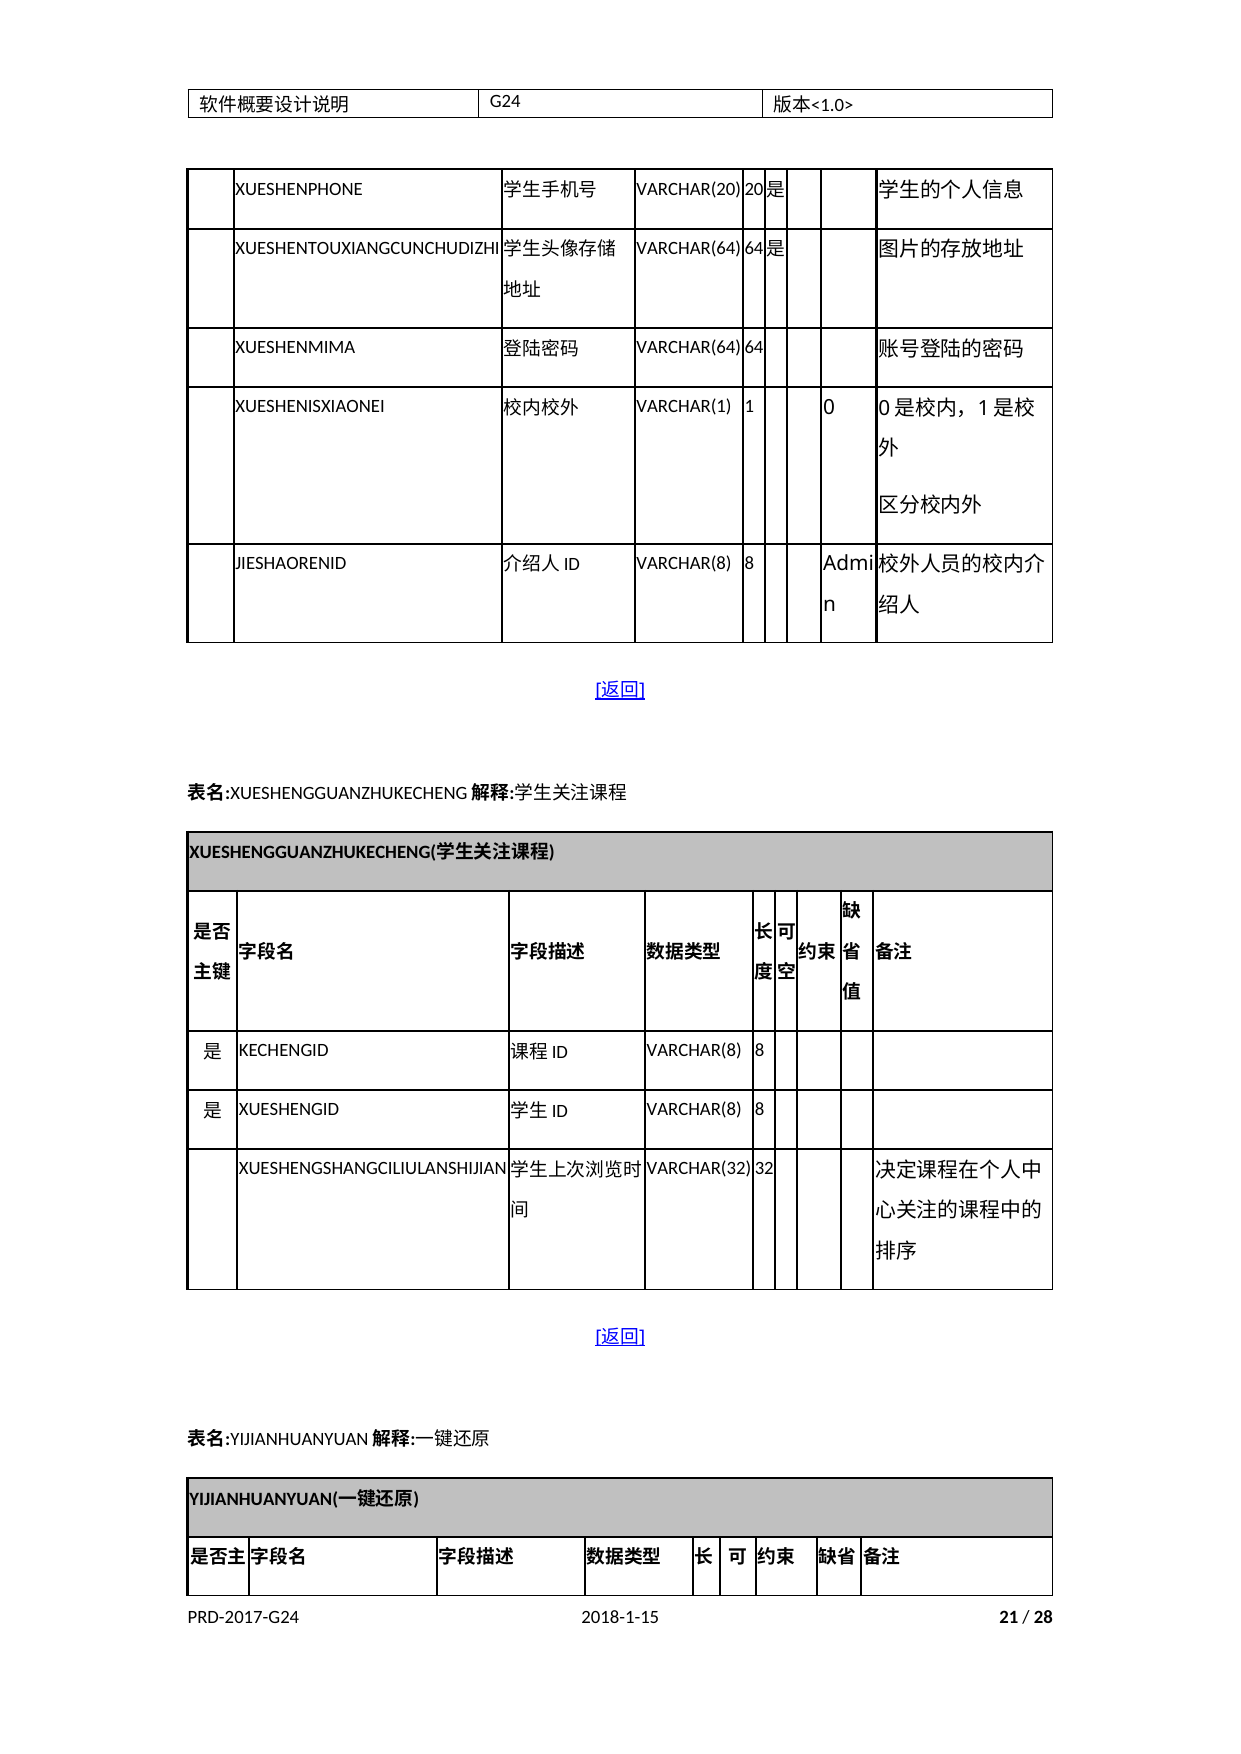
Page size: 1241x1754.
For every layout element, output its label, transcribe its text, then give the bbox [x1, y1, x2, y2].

table_cell 0是校内，1是校外 区分校内外 [878, 388, 1052, 542]
table_cell 账号登陆的密码 [878, 329, 1052, 386]
table_cell [766, 545, 786, 642]
table_cell [798, 1032, 840, 1089]
table_header XUESHENGGUANZHUKECHENG(学生关注课程) [189, 833, 1052, 890]
table_cell 学生手机号 [503, 170, 634, 227]
text [返回] [187, 1319, 1053, 1351]
table_cell 校外人员的校内介绍人 [878, 545, 1052, 642]
table_cell 字段名 [238, 892, 508, 1030]
table_cell 64 [744, 230, 764, 327]
table_cell [189, 388, 233, 542]
table_cell [189, 170, 233, 227]
table_cell 登陆密码 [503, 329, 634, 386]
table_cell 学生ID [510, 1091, 644, 1148]
table_cell VARCHAR(8) [636, 545, 742, 642]
table_cell 是 [189, 1032, 236, 1089]
table_cell 决定课程在个人中心关注的课程中的排序 [874, 1150, 1052, 1288]
table_cell 约束 [757, 1538, 816, 1595]
table_cell [189, 230, 233, 327]
table_cell [189, 545, 233, 642]
table_header YIJIANHUANYUAN(一键还原) [189, 1479, 1052, 1536]
table_cell 是否主键 [189, 1538, 248, 1595]
table_cell 是 [766, 170, 786, 227]
table_cell VARCHAR(8) [646, 1091, 752, 1148]
table_cell [842, 1091, 872, 1148]
table_cell VARCHAR(32) [646, 1150, 752, 1288]
table_cell XUESHENGID [238, 1091, 508, 1148]
table_cell 1 [744, 388, 764, 542]
table_cell [798, 1091, 840, 1148]
table_cell [189, 1150, 236, 1288]
table_cell VARCHAR(64) [636, 230, 742, 327]
table_cell VARCHAR(64) [636, 329, 742, 386]
table_cell 8 [754, 1032, 774, 1089]
table_cell 备注 [862, 1538, 1052, 1595]
table_cell 约束 [798, 892, 840, 1030]
table_cell [874, 1032, 1052, 1089]
table_cell 可空 [721, 1538, 755, 1595]
table_cell 是 [189, 1091, 236, 1148]
table_cell [822, 329, 875, 386]
table_cell [776, 1032, 796, 1089]
table_cell XUESHENISXIAONEI [235, 388, 501, 542]
table_cell 字段名 [250, 1538, 436, 1595]
table_cell 备注 [874, 892, 1052, 1030]
text [返回] [187, 672, 1053, 705]
table_cell [822, 230, 875, 327]
table_cell VARCHAR(20) [636, 170, 742, 227]
table_cell 数据类型 [586, 1538, 692, 1595]
text 表名:XUESHENGGUANZHUKECHENG 解释:学生关注课程 [187, 734, 1053, 807]
table_cell [766, 388, 786, 542]
text 表名:YIJIANHUANYUAN 解释:一键还原 [187, 1380, 1053, 1453]
table_cell XUESHENPHONE [235, 170, 501, 227]
table_cell [788, 170, 820, 227]
table_cell 课程ID [510, 1032, 644, 1089]
table_cell [842, 1150, 872, 1288]
table_cell [788, 230, 820, 327]
table_cell 长度 [694, 1538, 719, 1595]
table_cell 学生的个人信息 [878, 170, 1052, 227]
table_cell 可空 [776, 892, 796, 1030]
table_cell 学生上次浏览时间 [510, 1150, 644, 1288]
table_cell 8 [754, 1091, 774, 1148]
table_cell 图片的存放地址 [878, 230, 1052, 327]
table_cell KECHENGID [238, 1032, 508, 1089]
table_cell 64 [744, 329, 764, 386]
table_cell [766, 329, 786, 386]
table_cell [788, 545, 820, 642]
table_cell [776, 1091, 796, 1148]
table_cell 20 [744, 170, 764, 227]
table_cell 字段描述 [438, 1538, 584, 1595]
table_cell JIESHAORENID [235, 545, 501, 642]
table_cell 字段描述 [510, 892, 644, 1030]
table_cell [788, 329, 820, 386]
table_cell 0 [822, 388, 875, 542]
table_cell 长度 [754, 892, 774, 1030]
table_cell 介绍人ID [503, 545, 634, 642]
table_cell [788, 388, 820, 542]
table_cell [798, 1150, 840, 1288]
table_cell XUESHENGSHANGCILIULANSHIJIAN [238, 1150, 508, 1288]
table_cell XUESHENMIMA [235, 329, 501, 386]
table_cell VARCHAR(8) [646, 1032, 752, 1089]
table_cell Admin [822, 545, 875, 642]
table_cell 8 [744, 545, 764, 642]
table_cell [776, 1150, 796, 1288]
table_cell 缺省值 [842, 892, 872, 1030]
table_cell [874, 1091, 1052, 1148]
table_cell 缺省值 [818, 1538, 860, 1595]
table_cell 32 [754, 1150, 774, 1288]
table_cell VARCHAR(1) [636, 388, 742, 542]
table_cell XUESHENTOUXIANGCUNCHUDIZHI [235, 230, 501, 327]
table_cell 数据类型 [646, 892, 752, 1030]
table_cell [842, 1032, 872, 1089]
table_cell 是否主键 [189, 892, 236, 1030]
table_cell [189, 329, 233, 386]
table_cell 学生头像存储地址 [503, 230, 634, 327]
table_cell 校内校外 [503, 388, 634, 542]
table_cell 是 [766, 230, 786, 327]
table_cell [822, 170, 875, 227]
